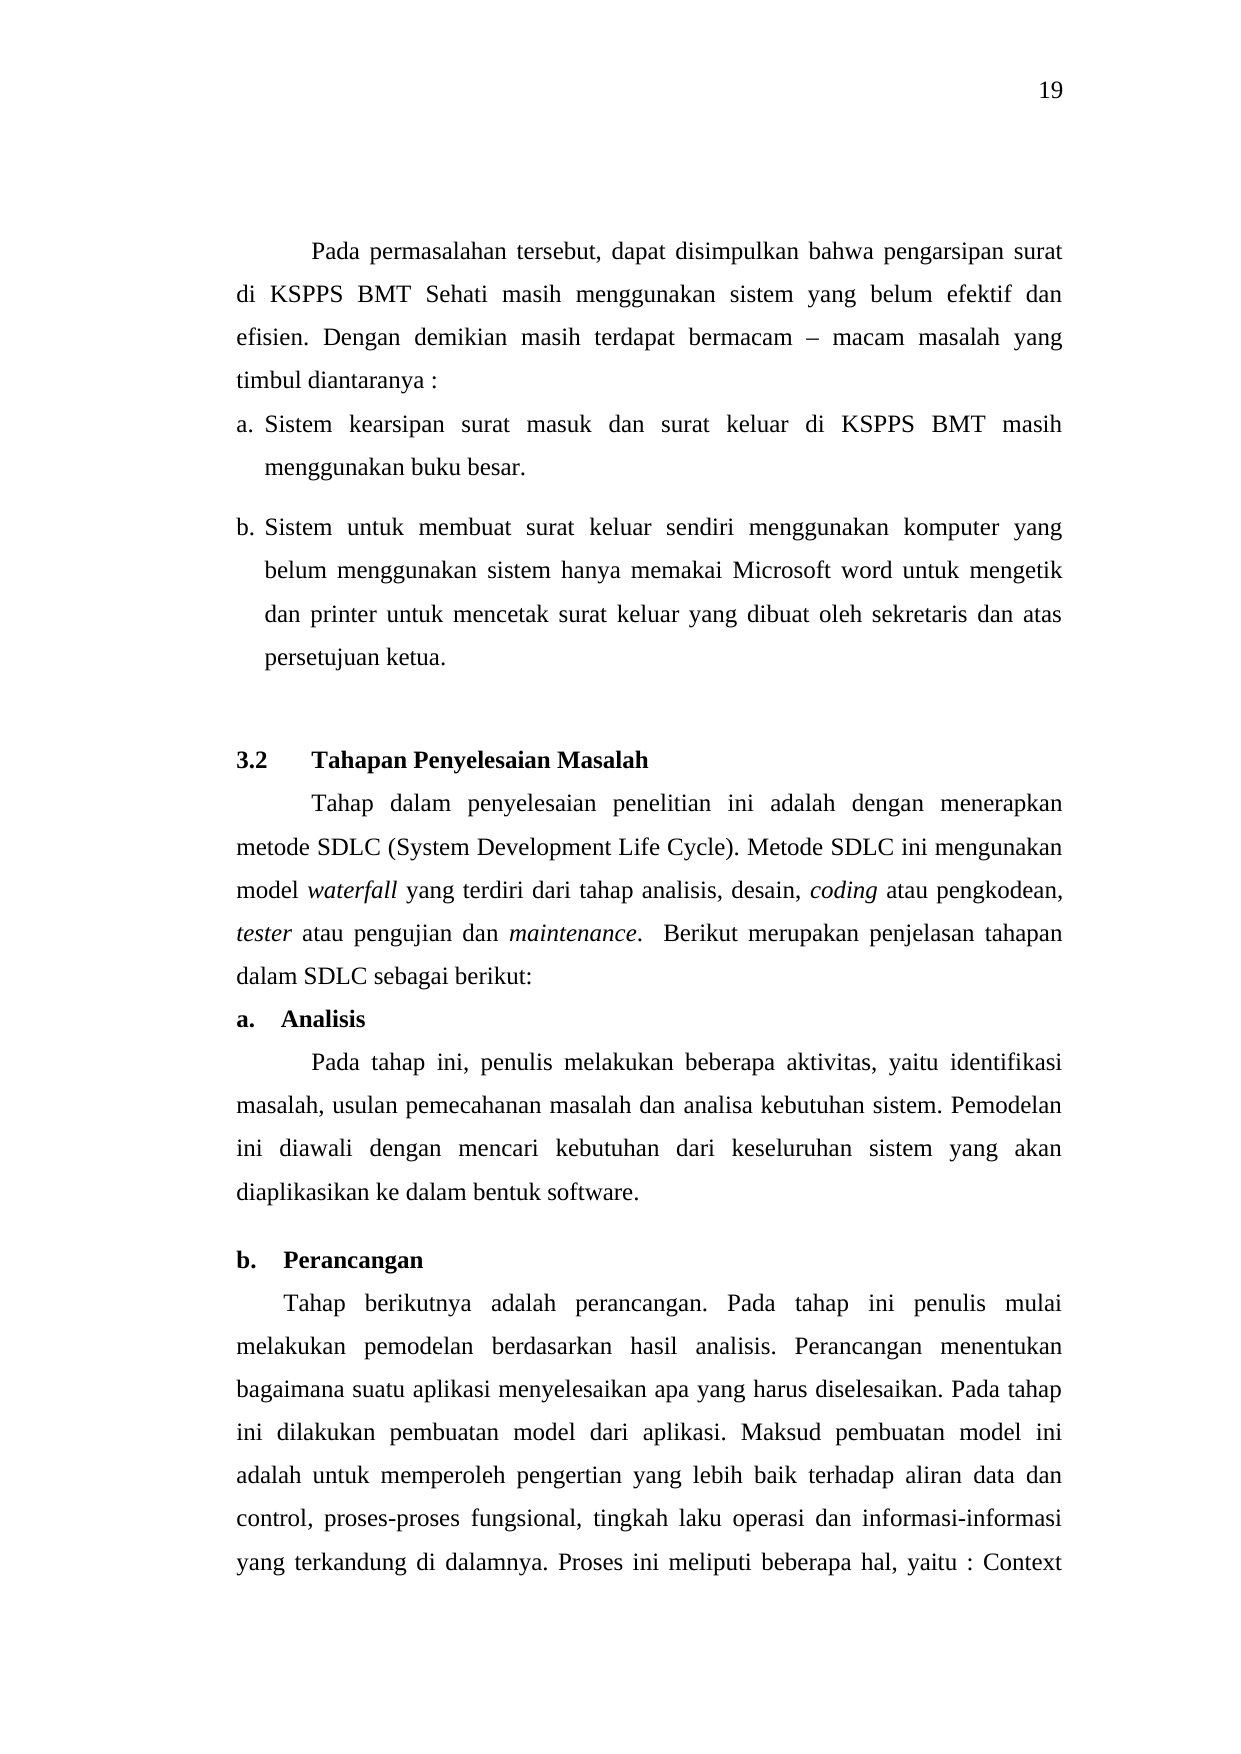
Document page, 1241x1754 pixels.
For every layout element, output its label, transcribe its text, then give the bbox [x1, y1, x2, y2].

list Sistem untuk membuat surat keluar sendiri menggunakan komputer yang belum menggunakan sistem hanya memakai Microsoft word untuk mengetik dan printer untuk mencetak surat keluar yang dibuat oleh sekretaris dan atas persetujuan ketua. [236, 512, 1063, 671]
text Pada permasalahan tersebut, dapat disimpulkan bahwa pengarsipan surat di KSPPS BMT Sehati masih menggunakan sistem yang belum efektif dan efisien. Dengan demikian masih terdapat bermacam – macam masalah yang timbul diantaranya : [236, 236, 1063, 394]
list Sistem kearsipan surat masuk dan surat keluar di KSPPS BMT masih menggunakan buku besar. [236, 409, 1063, 481]
list Tahapan Penyelesaian Masalah [236, 745, 1060, 774]
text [236, 1288, 1063, 1575]
text Tahap dalam penyelesaian penelitian ini adalah dengan menerapkan metode SDLC (System Development Life Cycle). Metode SDLC ini mengunakan model waterfall yang terdiri dari tahap analisis, desain, coding atau pengkodean, tester atau pengujian dan maintenance. Berikut merupakan penjelasan tahapan dalam SDLC sebagai berikut: [236, 788, 1063, 990]
list Analisis [236, 1004, 1060, 1033]
list Perancangan [236, 1245, 1060, 1273]
text Pada tahap ini, penulis melakukan beberapa aktivitas, yaitu identifikasi masalah, usulan pemecahanan masalah dan analisa kebutuhan sistem. Pemodelan ini diawali dengan mencari kebutuhan dari keseluruhan sistem yang akan diaplikasikan ke dalam bentuk software. [236, 1047, 1063, 1205]
